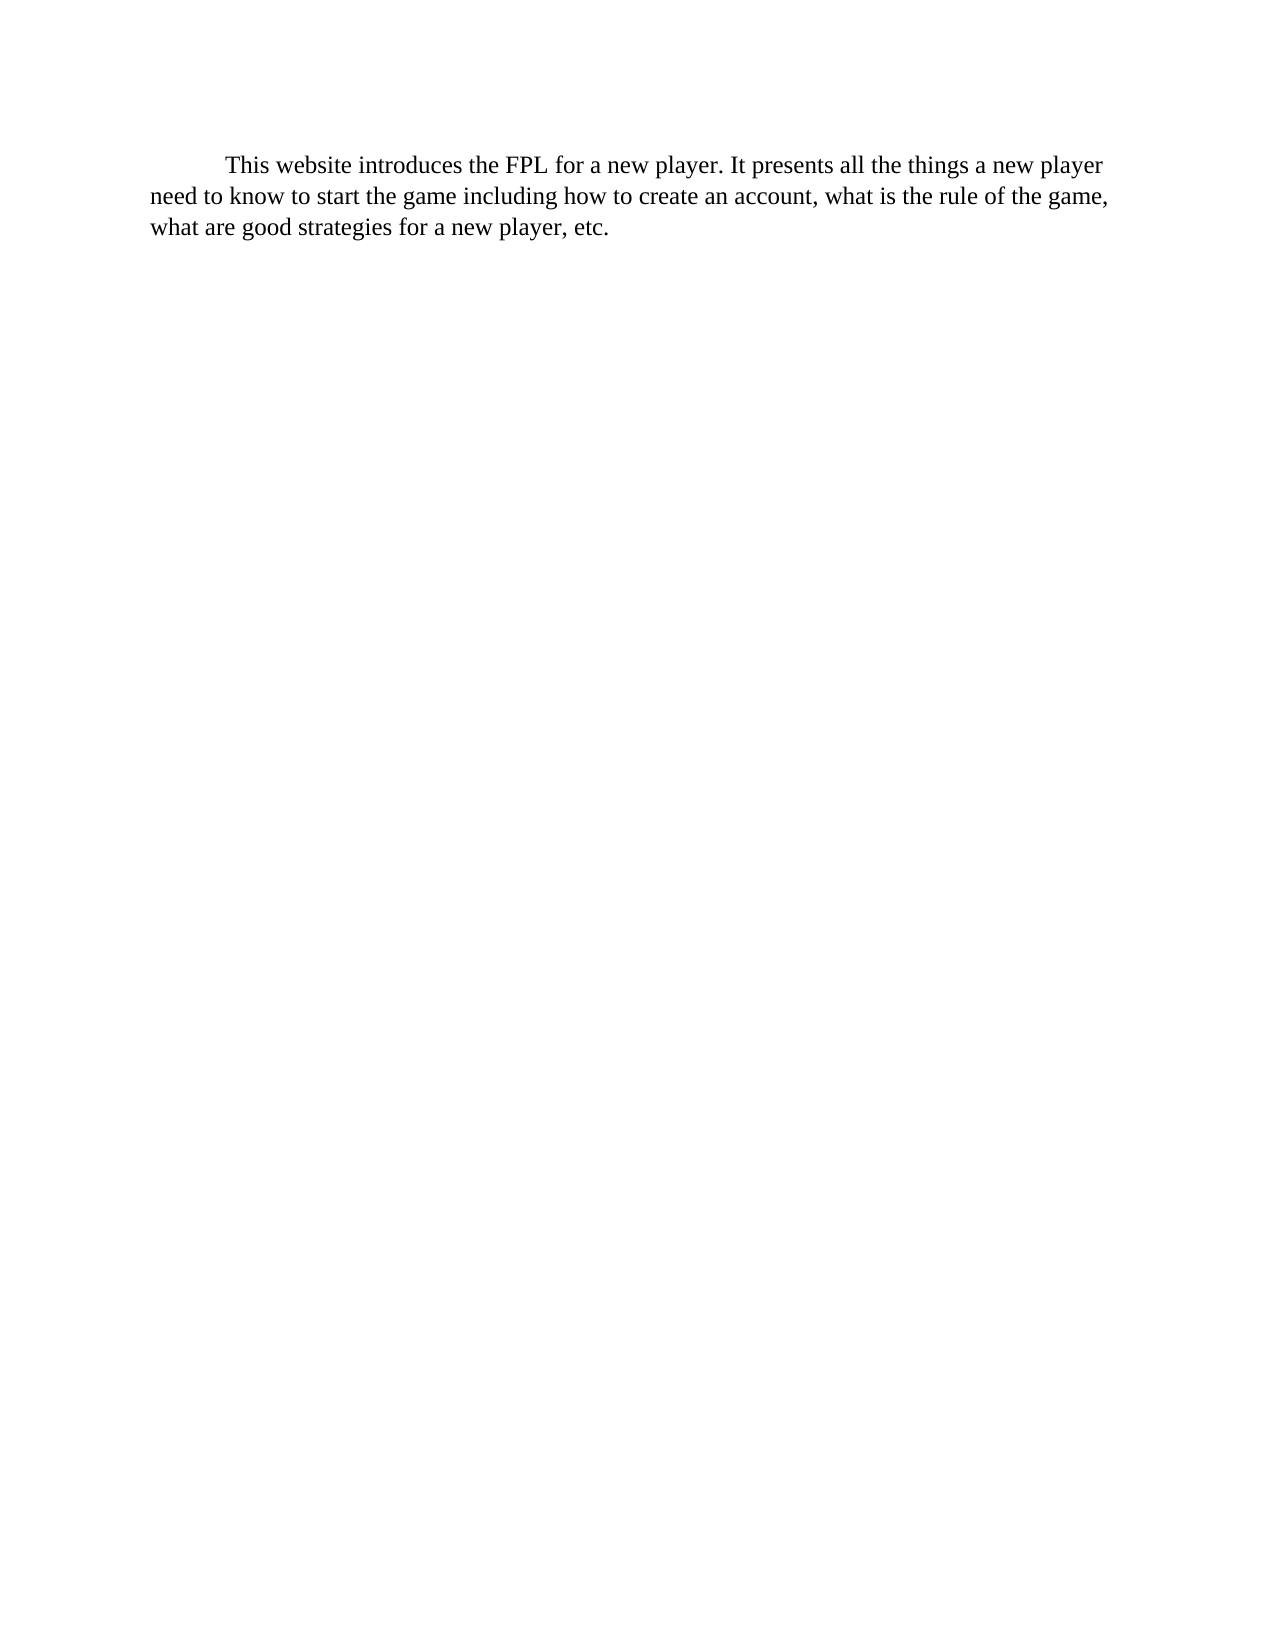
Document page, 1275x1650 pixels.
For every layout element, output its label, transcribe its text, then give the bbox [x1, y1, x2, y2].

text This website introduces the FPL for a new player. It presents all the things a new player need to know to start the game including how to create an account, what is the rule of the game, what are good strategies for a new player, etc. [150, 150, 1125, 241]
